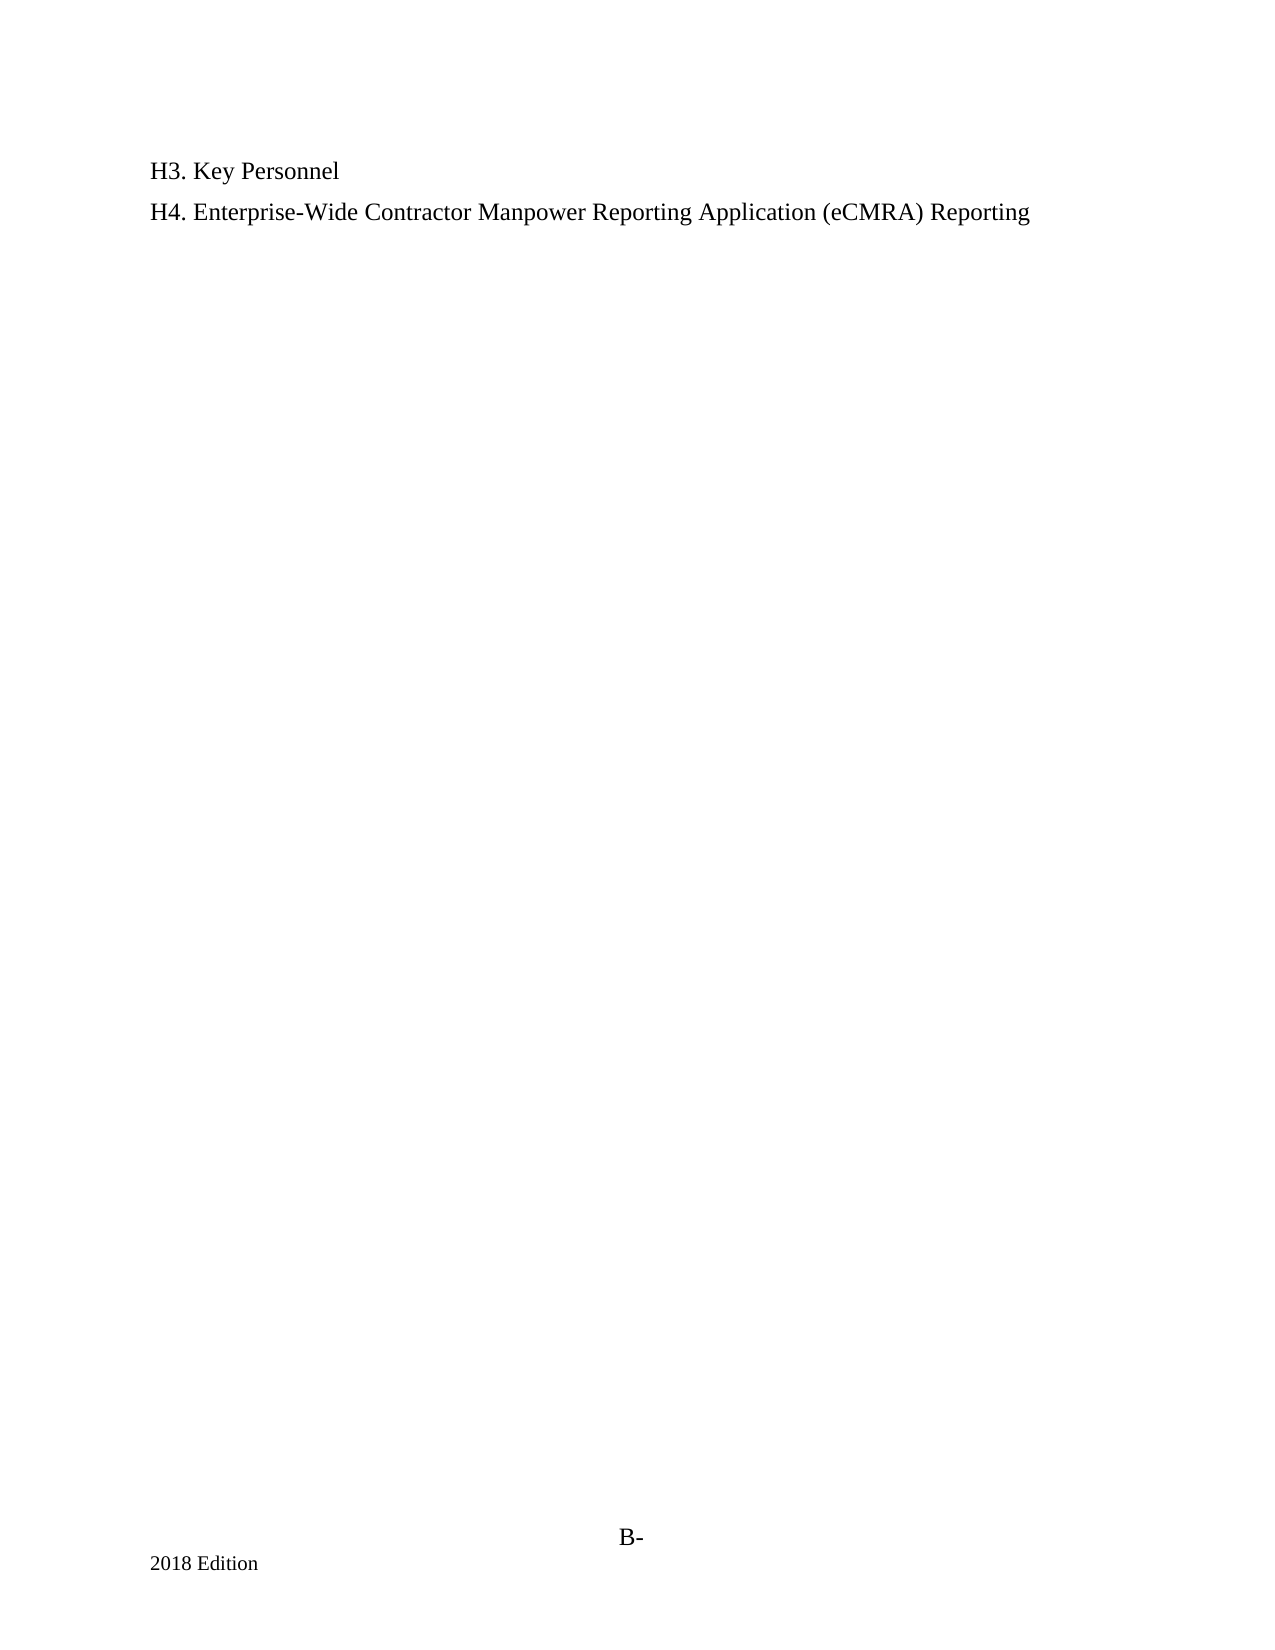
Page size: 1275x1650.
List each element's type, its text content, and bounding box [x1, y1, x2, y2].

text H4. Enterprise-Wide Contractor Manpower Reporting Application (eCMRA) Reporting [150, 197, 1171, 226]
text H3. Key Personnel [150, 156, 1171, 185]
